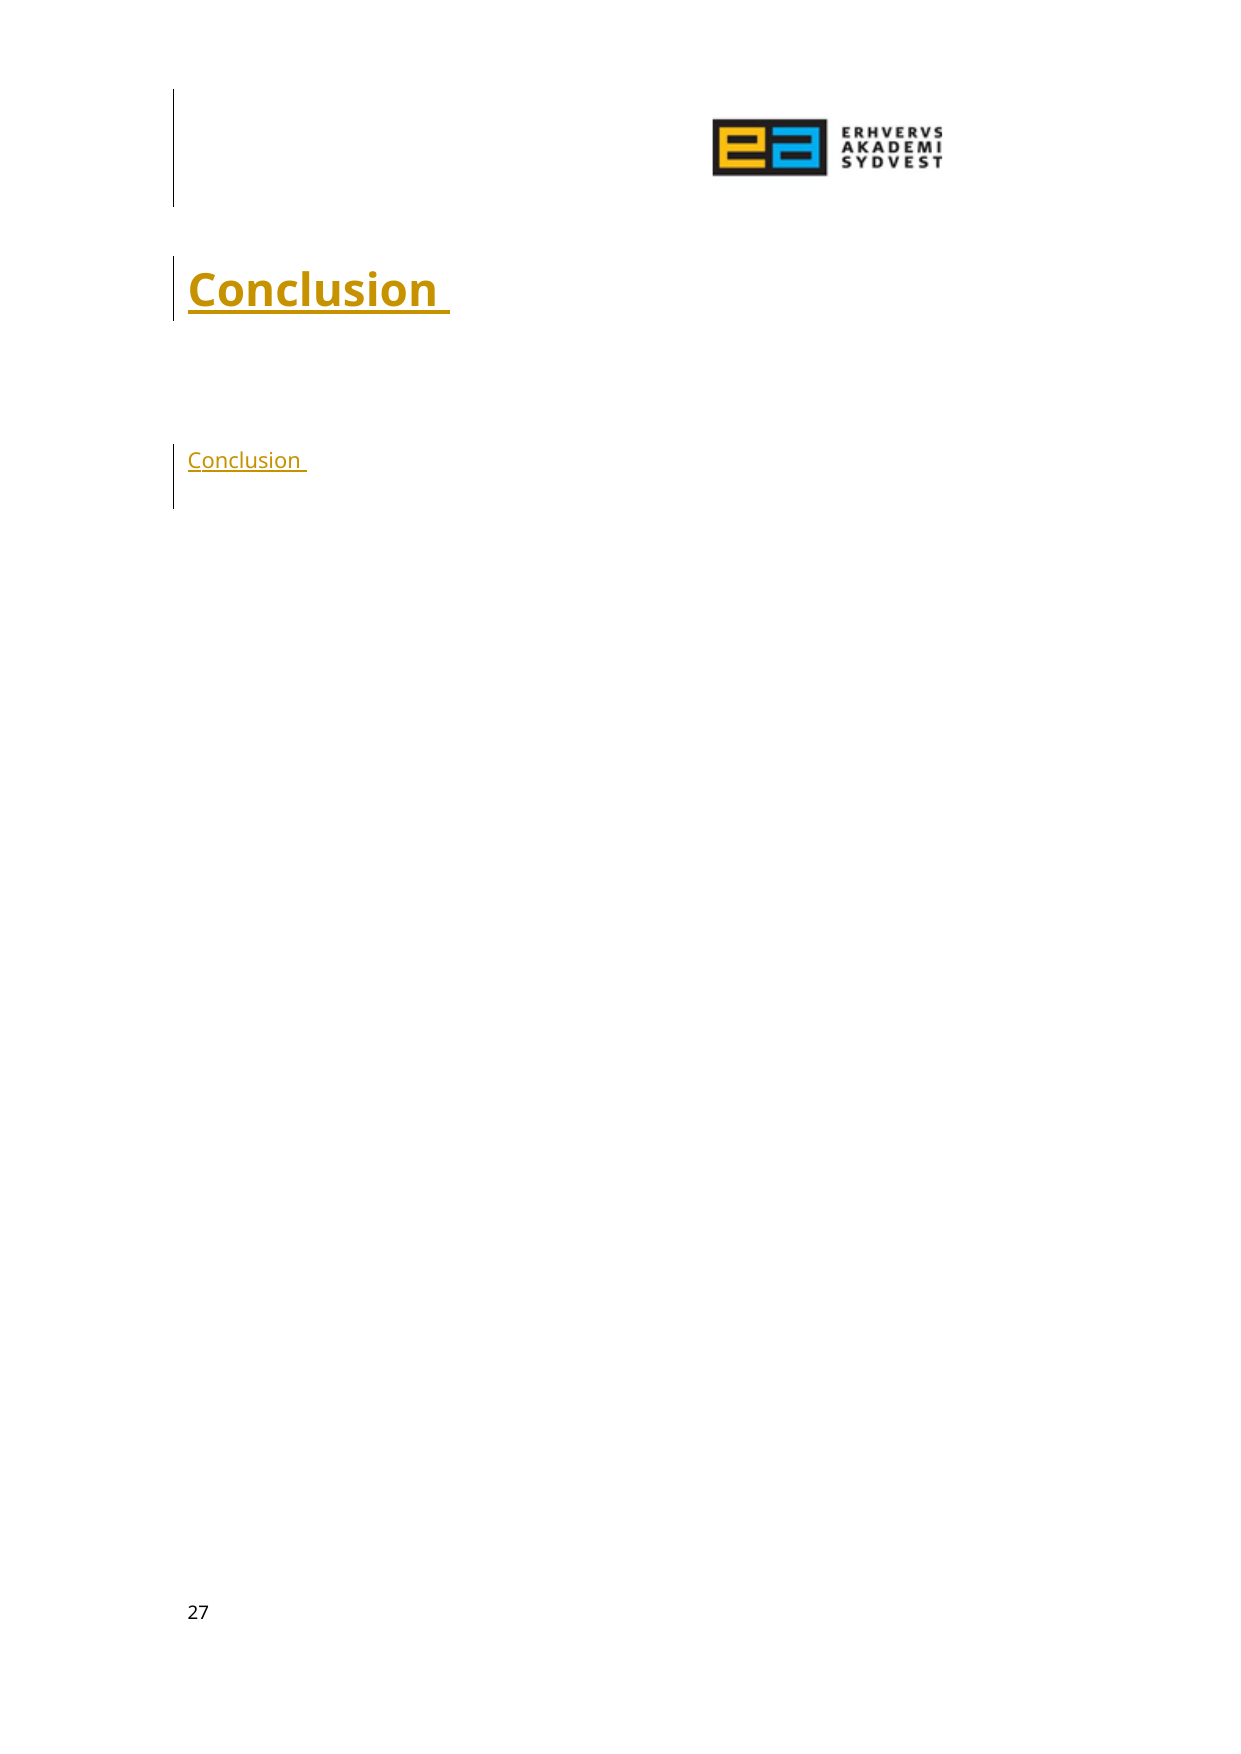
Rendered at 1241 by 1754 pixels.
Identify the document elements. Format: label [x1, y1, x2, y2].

picture [712, 88, 943, 208]
